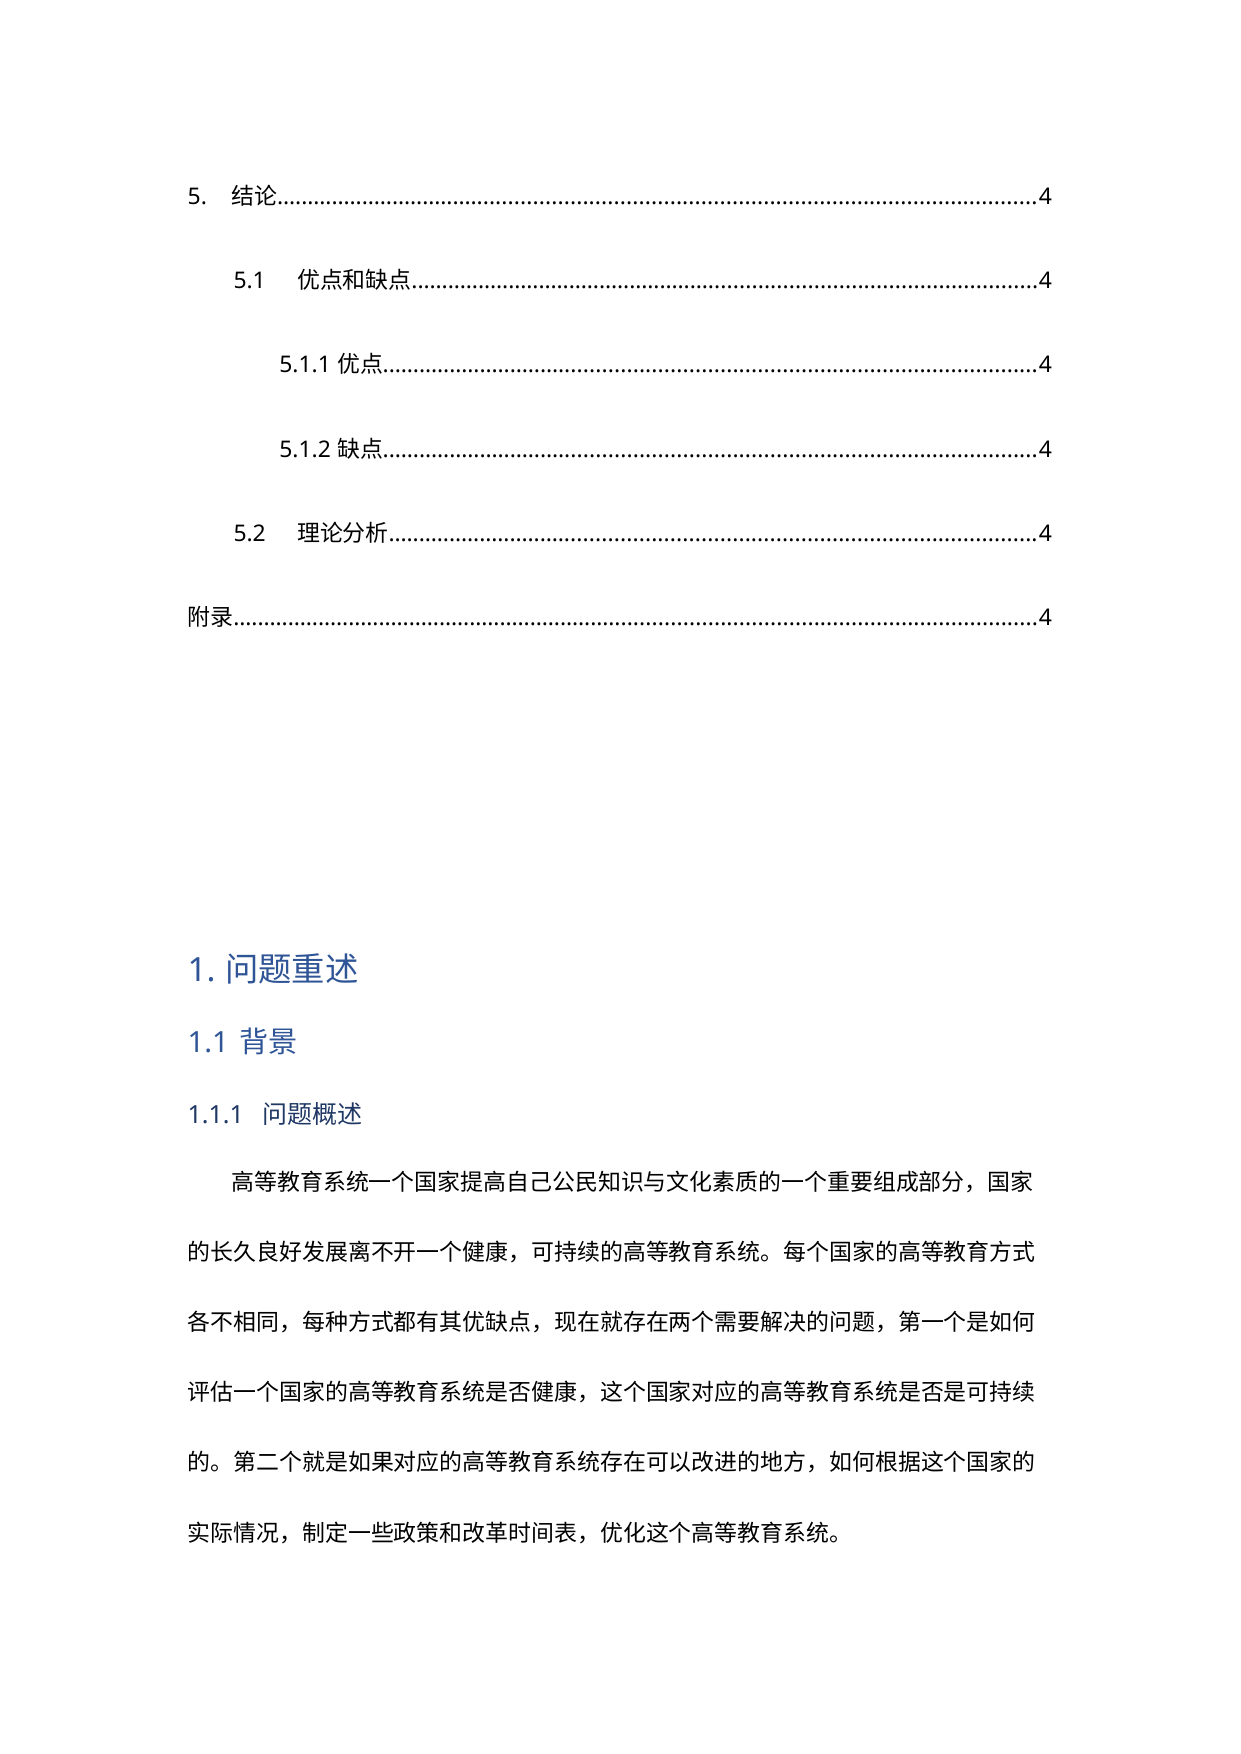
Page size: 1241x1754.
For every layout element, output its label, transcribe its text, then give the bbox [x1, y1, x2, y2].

subtitle 问题概述 [187, 1080, 1053, 1145]
text 高等教育系统一个国家提高自己公民知识与文化素质的一个重要组成部分，国家的长久良好发展离不开一个健康，可持续的高等教育系统。每个国家的高等教育方式各不相同，每种方式都有其优缺点，现在就存在两个需要解决的问题，第一个是如何评估一个国家的高等教育系统是否健康，这个国家对应的高等教育系统是否是可持续的。第二个就是如果对应的高等教育系统存在可以改进的地方，如何根据这个国家的实际情况，制定一些政策和改革时间表，优化这个高等教育系统。 [187, 1148, 1053, 1563]
subtitle 背景 [187, 1008, 1053, 1073]
subtitle 问题重述 [187, 935, 1053, 1000]
